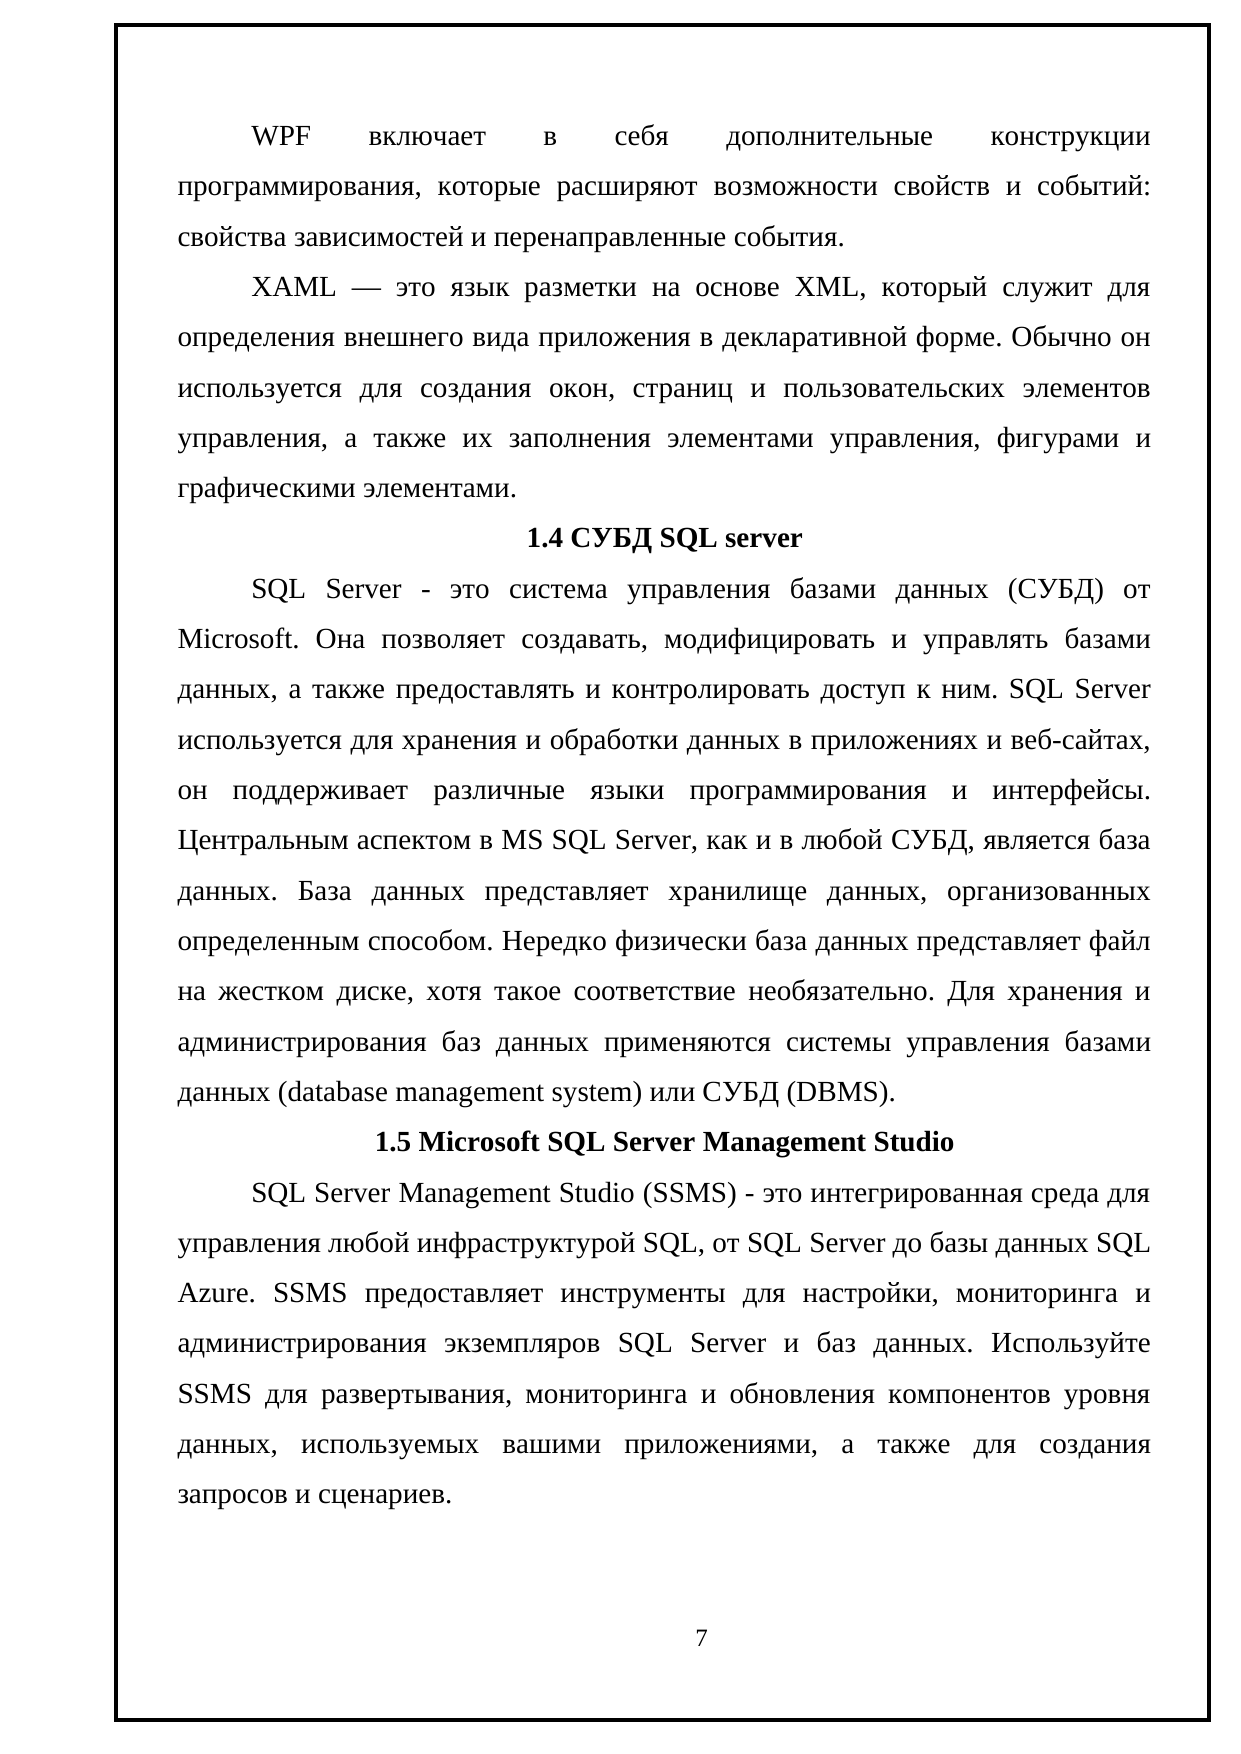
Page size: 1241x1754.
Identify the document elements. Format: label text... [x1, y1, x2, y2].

list WPF включает в себя дополнительные конструкции программирования, которые расширяют возможности свойств и событий: свойства зависимостей и перенаправленные события. [177, 118, 1152, 252]
subtitle СУБД SQL server [177, 521, 1152, 554]
list SQL Server - это система управления базами данных (СУБД) от Microsoft. Она позволяет создавать, модифицировать и управлять базами данных, а также предоставлять и контролировать доступ к ним. SQL Server используется для хранения и обработки данных в приложениях и веб-сайтах, он поддерживает различные языки программирования и интерфейсы. Центральным аспектом в MS SQL Server, как и в любой СУБД, является база данных. База данных представляет хранилище данных, организованных определенным способом. Нередко физически база данных представляет файл на жестком диске, хотя такое соответствие необязательно. Для хранения и администрирования баз данных применяются системы управления базами данных (database management system) или СУБД (DBMS). [177, 571, 1152, 1108]
list SQL Server Management Studio (SSMS) - это интегрированная среда для управления любой инфраструктурой SQL, от SQL Server до базы данных SQL Azure. SSMS предоставляет инструменты для настройки, мониторинга и администрирования экземпляров SQL Server и баз данных. Используйте SSMS для развертывания, мониторинга и обновления компонентов уровня данных, используемых вашими приложениями, а также для создания запросов и сценариев. [177, 1175, 1152, 1510]
list XAML — это язык разметки на основе XML, который служит для определения внешнего вида приложения в декларативной форме. Обычно он используется для создания окон, страниц и пользовательских элементов управления, а также их заполнения элементами управления, фигурами и графическими элементами. [177, 269, 1152, 504]
subtitle Microsoft SQL Server Management Studio [177, 1124, 1152, 1158]
